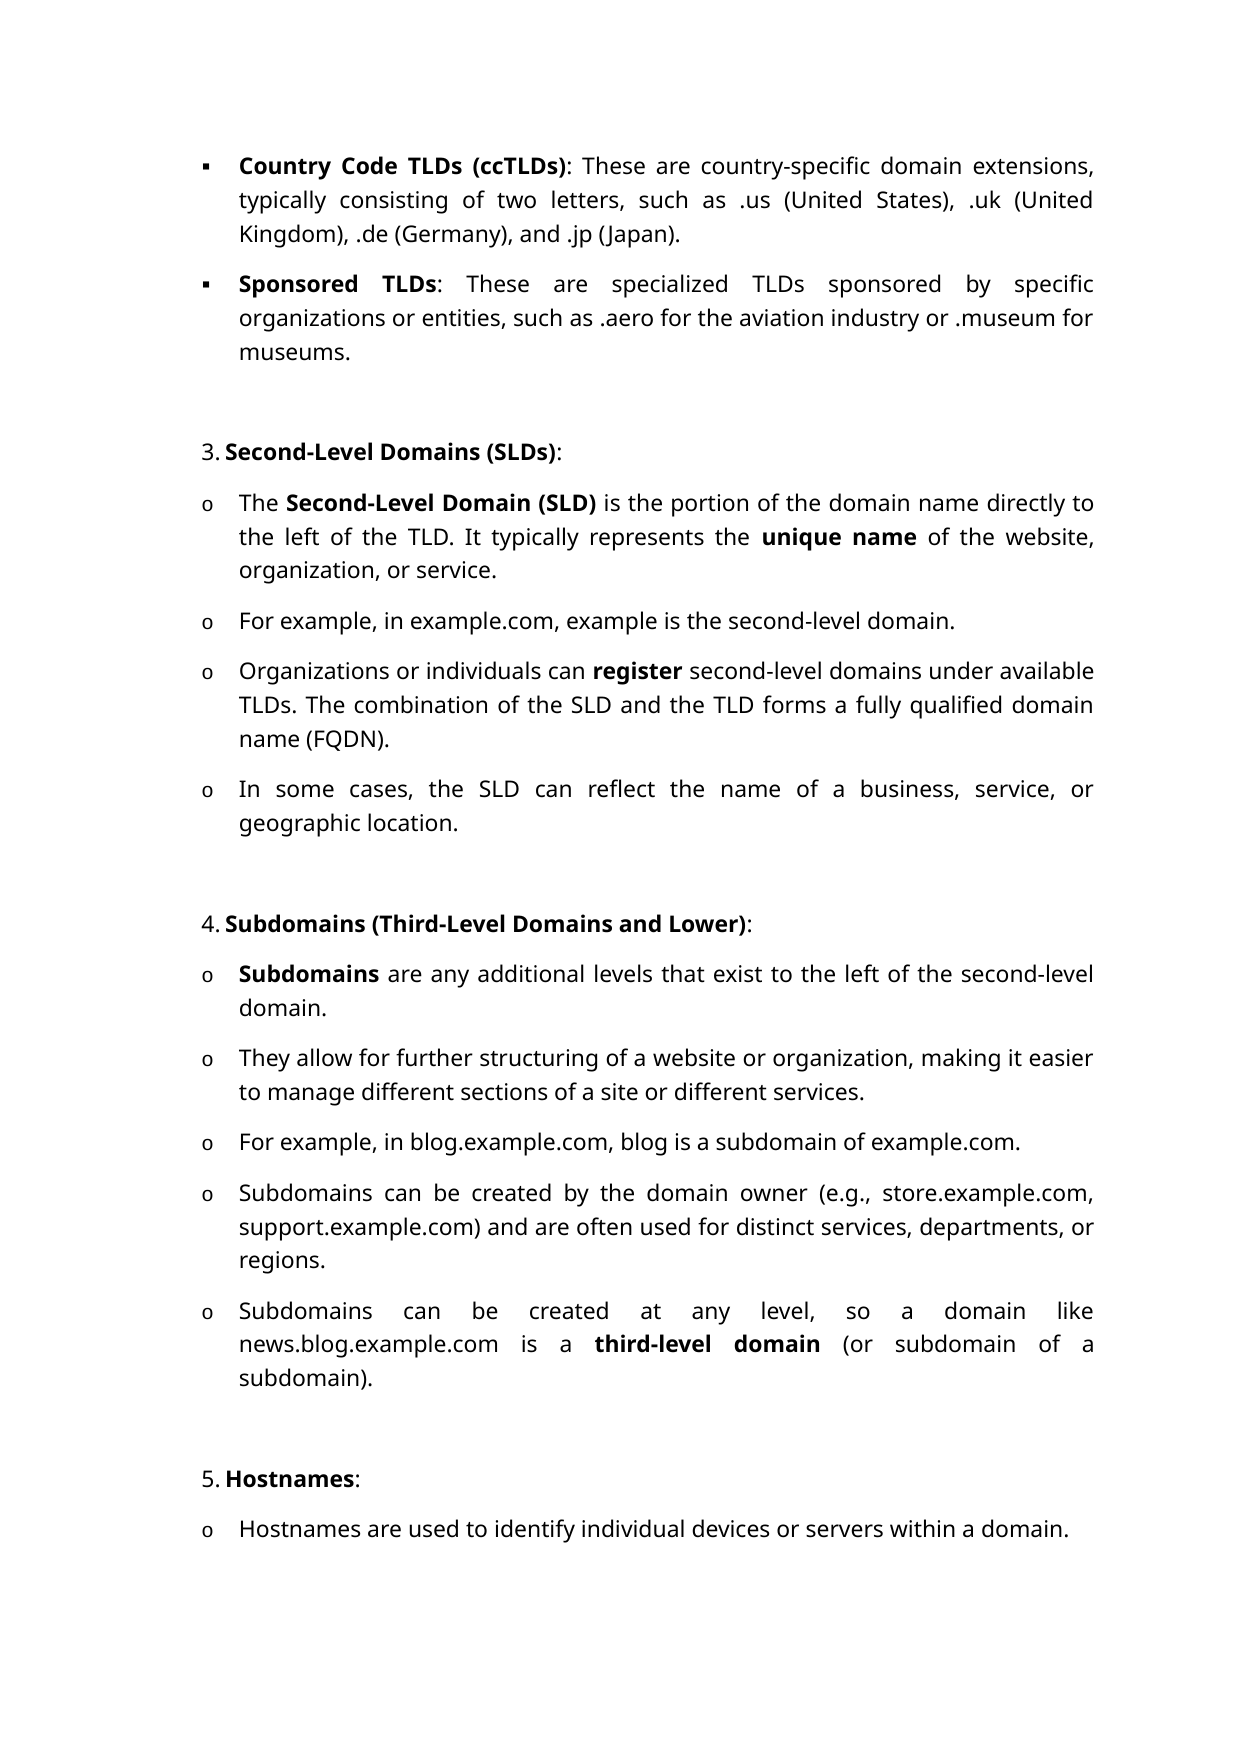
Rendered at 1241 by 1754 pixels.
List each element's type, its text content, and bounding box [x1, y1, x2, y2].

list Second-Level Domains (SLDs): [201, 436, 1095, 467]
list They allow for further structuring of a website or organization, making it easier to manage different sections of a site or different services. [201, 1042, 1095, 1107]
list In some cases, the SLD can reflect the name of a business, service, or geographic location. [201, 773, 1095, 838]
list Hostnames: [201, 1463, 1095, 1494]
list Country Code TLDs (ccTLDs): These are country-specific domain extensions, typically consisting of two letters, such as .us (United States), .uk (United Kingdom), .de (Germany), and .jp (Japan). [201, 150, 1095, 249]
list For example, in example.com, example is the second-level domain. [201, 604, 1095, 636]
list For example, in blog.example.com, blog is a subdomain of example.com. [201, 1126, 1095, 1157]
list Organizations or individuals can register second-level domains under available TLDs. The combination of the SLD and the TLD forms a fully qualified domain name (FQDN). [201, 655, 1095, 754]
list Subdomains can be created at any level, so a domain like news.blog.example.com is a third-level domain (or subdomain of a subdomain). [201, 1294, 1095, 1393]
list Hostnames are used to identify individual devices or servers within a domain. [201, 1513, 1095, 1544]
list The Second-Level Domain (SLD) is the portion of the domain name directly to the left of the TLD. It typically represents the unique name of the website, organization, or service. [201, 487, 1095, 585]
list Sponsored TLDs: These are specialized TLDs sponsored by specific organizations or entities, such as .aero for the aviation industry or .museum for museums. [201, 268, 1095, 367]
list Subdomains are any additional levels that exist to the left of the second-level domain. [201, 958, 1095, 1023]
list Subdomains can be created by the domain owner (e.g., store.example.com, support.example.com) and are often used for distinct services, departments, or regions. [201, 1177, 1095, 1275]
list Subdomains (Third-Level Domains and Lower): [201, 907, 1095, 939]
